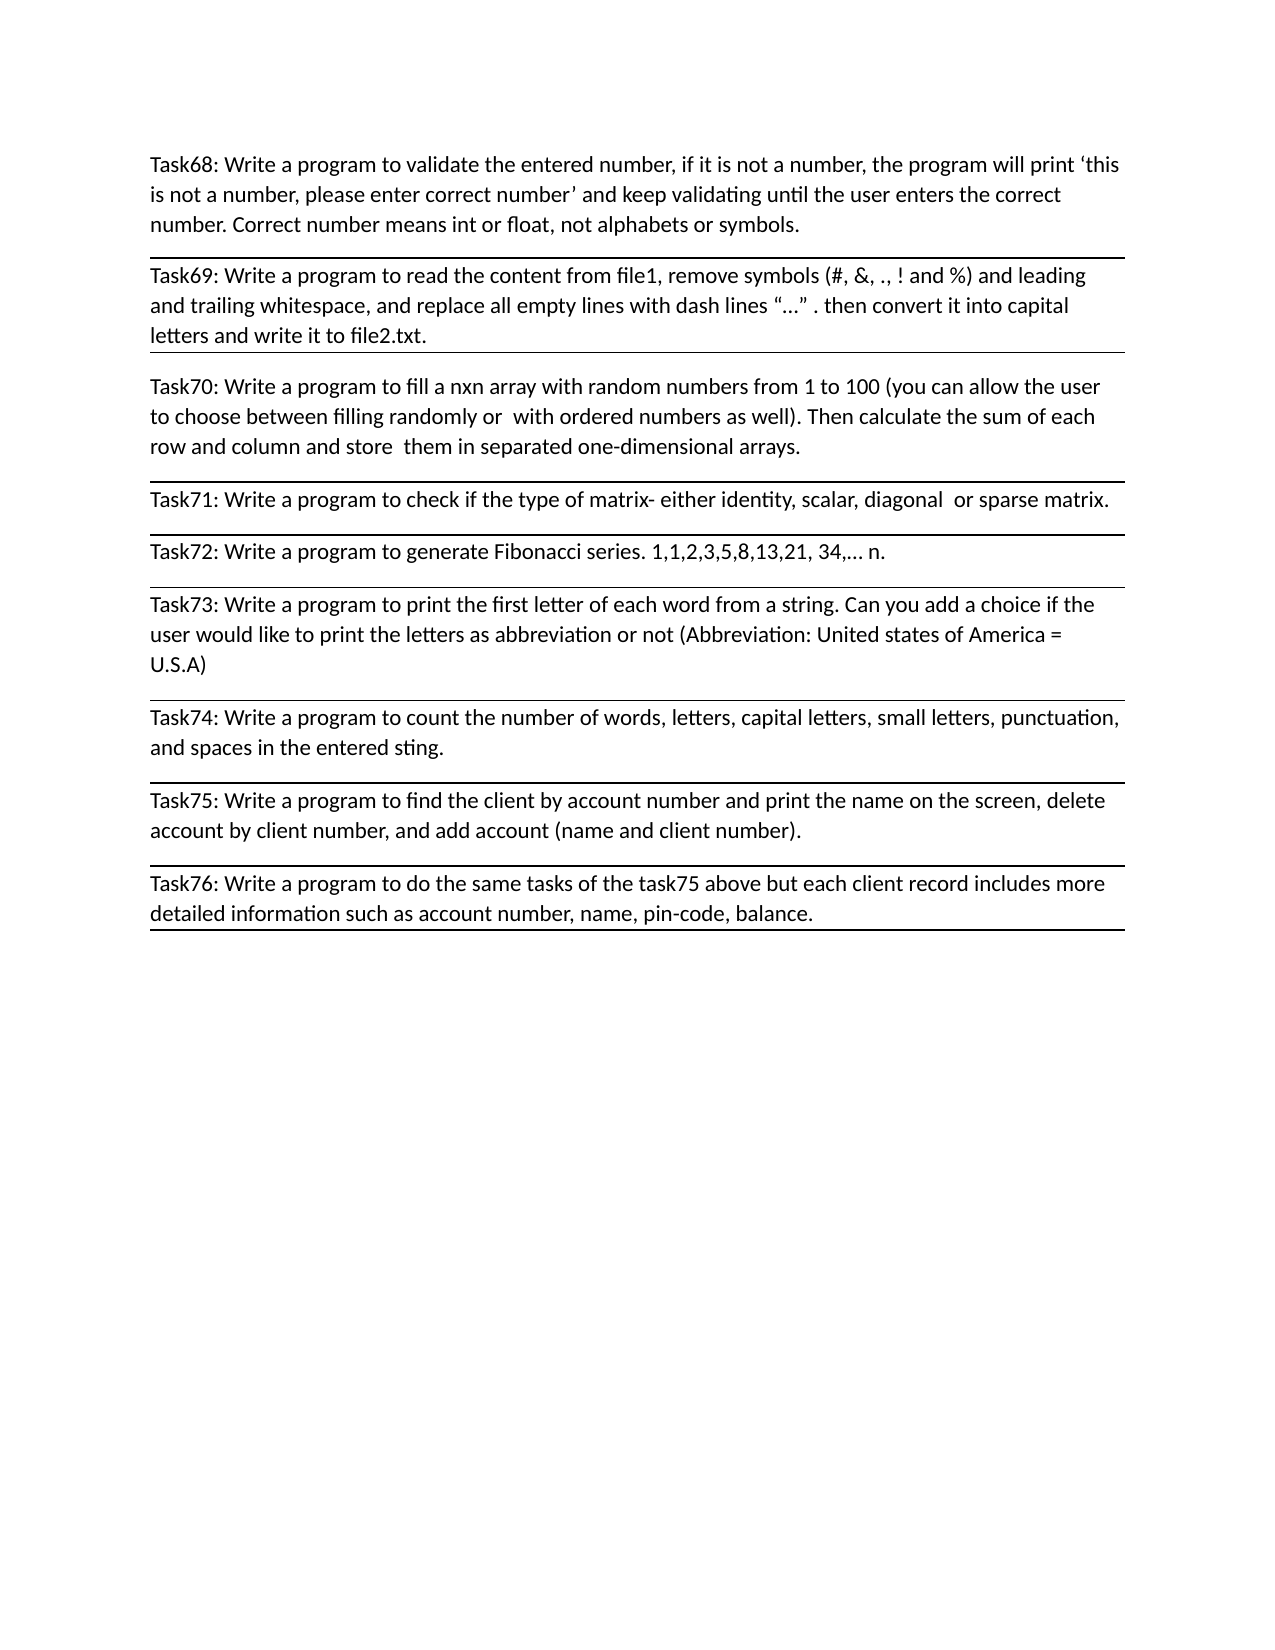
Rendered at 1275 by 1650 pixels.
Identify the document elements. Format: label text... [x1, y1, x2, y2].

text Task74: Write a program to count the number of words, letters, capital letters, small letters, punctuation, and spaces in the entered sting. [150, 701, 1125, 763]
text Task72: Write a program to generate Fibonacci series. 1,1,2,3,5,8,13,21, 34,… n. [150, 536, 1125, 568]
text Task76: Write a program to do the same tasks of the task75 above but each client record includes more detailed information such as account number, name, pin-code, balance. [150, 867, 1125, 929]
text Task71: Write a program to check if the type of matrix- either identity, scalar, diagonal or sparse matrix. [150, 483, 1125, 515]
text Task69: Write a program to read the content from file1, remove symbols (#, &, ., ! and %) and leading and trailing whitespace, and replace all empty lines with dash lines “…” . then convert it into capital letters and write it to file2.txt. [150, 259, 1125, 352]
text Task73: Write a program to print the first letter of each word from a string. Can you add a choice if the user would like to print the letters as abbreviation or not (Abbreviation: United states of America = U.S.A) [150, 588, 1125, 681]
text Task70: Write a program to fill a nxn array with random numbers from 1 to 100 (you can allow the user to choose between filling randomly or with ordered numbers as well). Then calculate the sum of each row and column and store them in separated one-dimensional arrays. [150, 372, 1125, 462]
text Task75: Write a program to find the client by account number and print the name on the screen, delete account by client number, and add account (name and client number). [150, 784, 1125, 846]
text Task68: Write a program to validate the entered number, if it is not a number, the program will print ‘this is not a number, please enter correct number’ and keep validating until the user enters the correct number. Correct number means int or float, not alphabets or symbols. [150, 150, 1125, 238]
